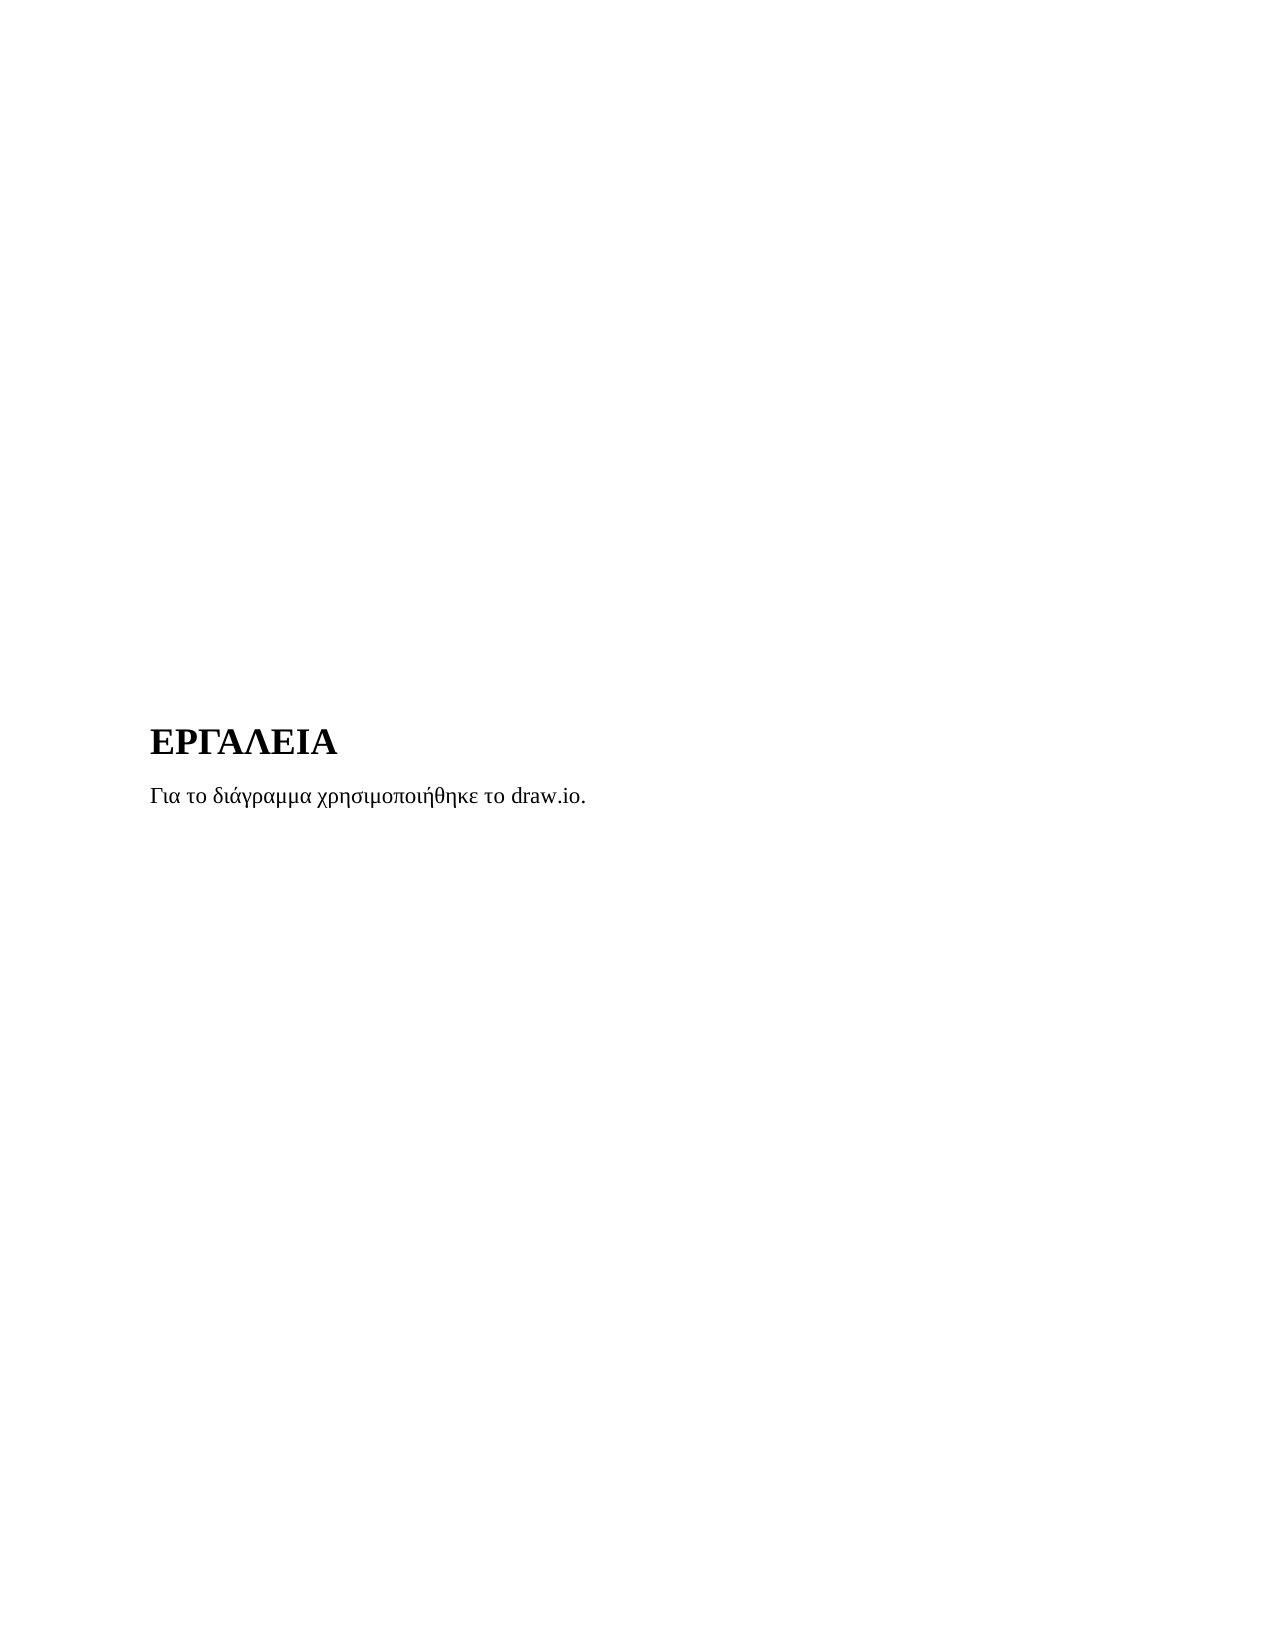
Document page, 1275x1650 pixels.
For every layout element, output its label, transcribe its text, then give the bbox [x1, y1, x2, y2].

text Για το διάγραμμα χρησιμοποιήθηκε το draw.io. [150, 782, 1125, 809]
text ΕΡΓΑΛΕΙΑ [150, 719, 1125, 762]
